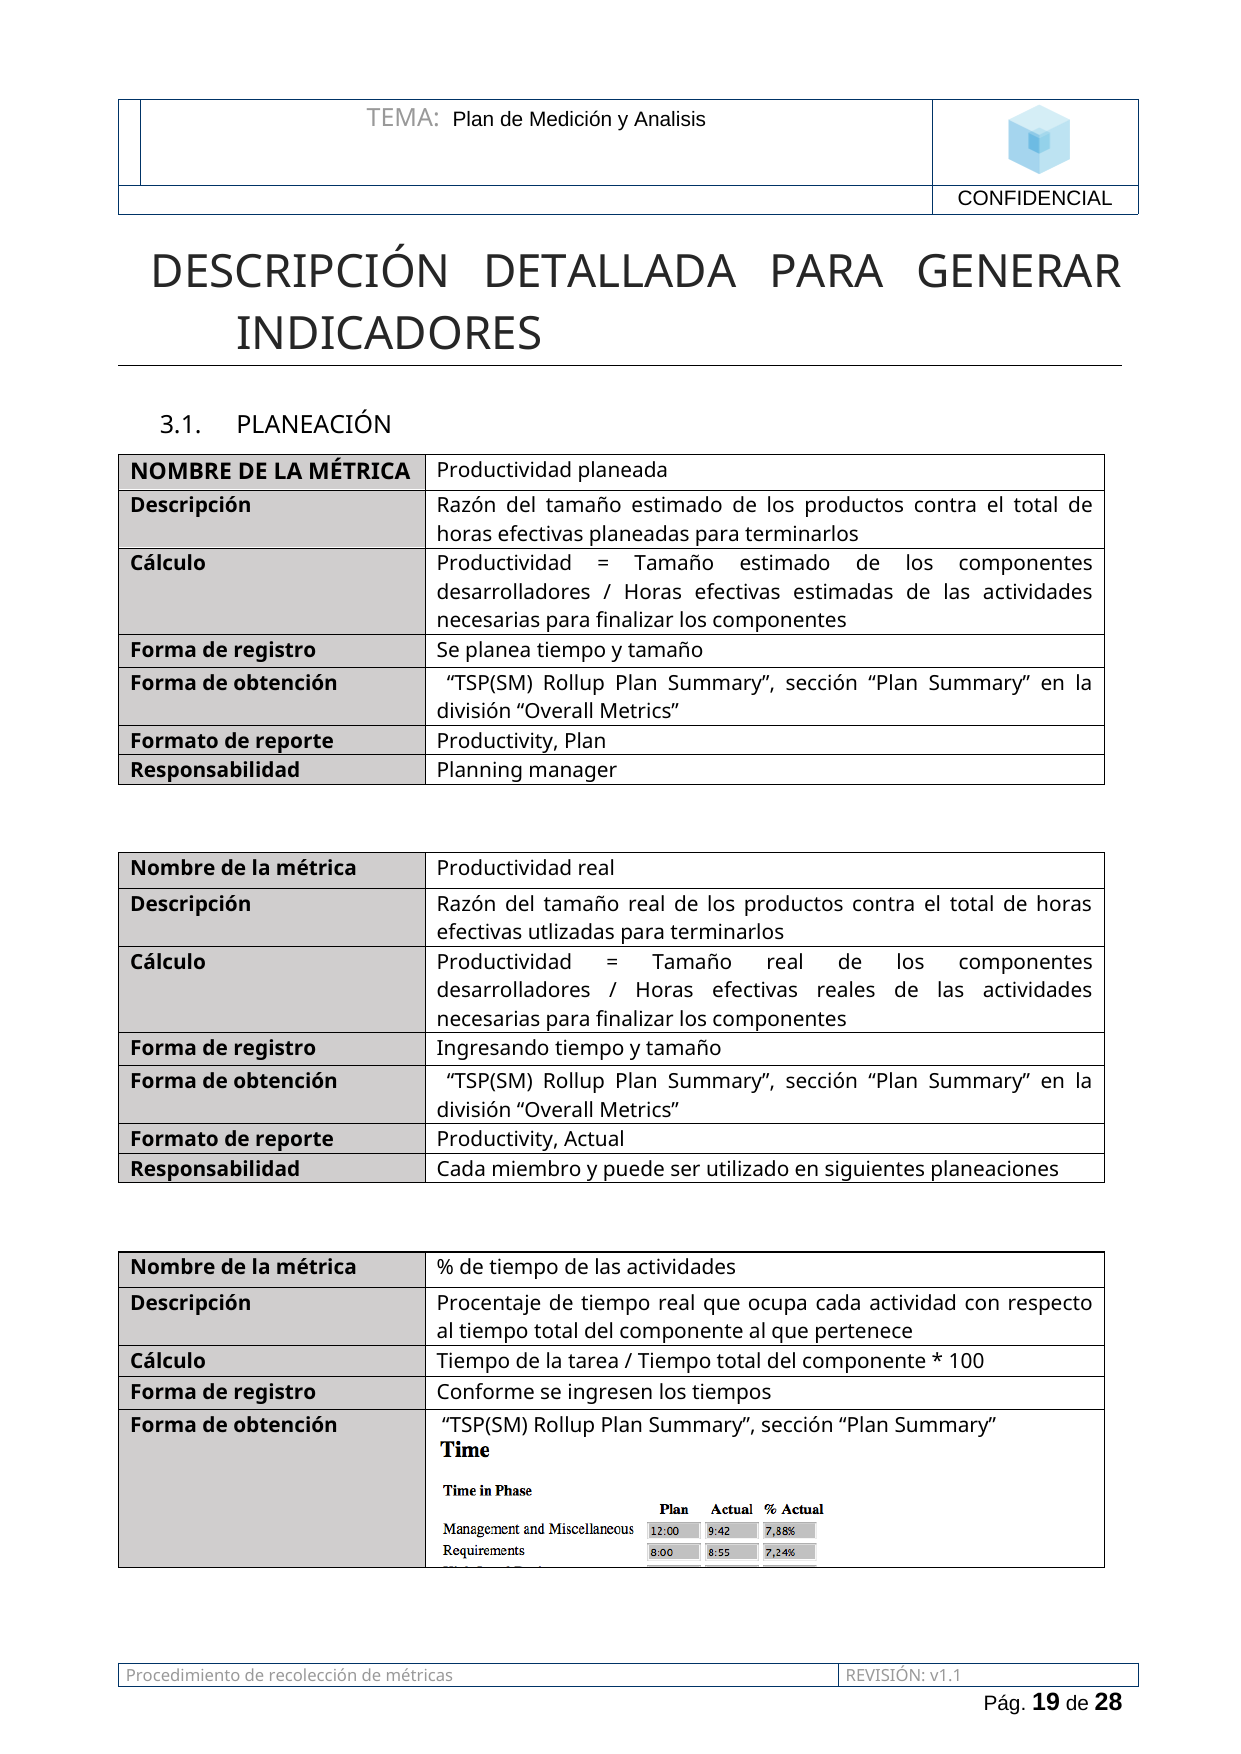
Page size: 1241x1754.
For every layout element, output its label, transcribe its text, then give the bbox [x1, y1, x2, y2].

table_cell Forma de obtención [119, 1066, 425, 1123]
table_cell Responsabilidad [119, 755, 425, 784]
table_cell Descripción [119, 1288, 425, 1345]
picture [1006, 102, 1073, 178]
table_cell Forma de registro [119, 635, 425, 667]
table_header Nombre de la métrica [119, 853, 425, 888]
table_cell Razón del tamaño real de los productos contra el total de horas efectivas utlizadas para terminarlos [426, 889, 1104, 946]
table_cell Descripción [119, 889, 425, 946]
table_cell Cálculo [119, 947, 425, 1032]
table_cell “TSP(SM) Rollup Plan Summary”, sección “Plan Summary” en la división “Overall Metrics” [426, 1066, 1104, 1123]
table_cell Forma de registro [119, 1033, 425, 1065]
table_header % de tiempo de las actividades [426, 1253, 1104, 1287]
table_cell Forma de obtención [119, 668, 425, 725]
table_cell Forma de obtención [119, 1410, 425, 1567]
table_header Nombre de la métrica [119, 455, 425, 489]
table_cell Descripción [119, 491, 425, 547]
table_cell Formato de reporte [119, 726, 425, 754]
table_cell Cálculo [119, 549, 425, 634]
table_cell Cada miembro y puede ser utilizado en siguientes planeaciones [426, 1154, 1104, 1182]
table_cell Ingresando tiempo y tamaño [426, 1033, 1104, 1065]
table_header Productividad planeada [426, 455, 1104, 489]
text PLANEACIÓN [159, 407, 1122, 441]
table_cell Tiempo de la tarea / Tiempo total del componente * 100 [426, 1346, 1104, 1376]
table_cell “TSP(SM) Rollup Plan Summary”, sección “Plan Summary” [426, 1410, 1104, 1567]
table_cell Cálculo [119, 1346, 425, 1376]
table_cell Razón del tamaño estimado de los productos contra el total de horas efectivas planeadas para terminarlos [426, 491, 1104, 547]
table_cell Productividad = Tamaño real de los componentes desarrolladores / Horas efectivas reales de las actividades necesarias para finalizar los componentes [426, 947, 1104, 1032]
table_header Productividad real [426, 853, 1104, 888]
table_cell Conforme se ingresen los tiempos [426, 1377, 1104, 1409]
table_cell Formato de reporte [119, 1124, 425, 1153]
table_cell Productividad = Tamaño estimado de los componentes desarrolladores / Horas efectivas estimadas de las actividades necesarias para finalizar los componentes [426, 549, 1104, 634]
table_cell Responsabilidad [119, 1154, 425, 1182]
text DESCRIPCIÓN DETALLADA PARA GENERAR INDICADORES [118, 238, 1122, 365]
table_cell Planning manager [426, 755, 1104, 784]
table_cell Forma de registro [119, 1377, 425, 1409]
table_cell Procentaje de tiempo real que ocupa cada actividad con respecto al tiempo total del componente al que pertenece [426, 1288, 1104, 1345]
table_cell Productivity, Plan [426, 726, 1104, 754]
picture [436, 1438, 830, 1567]
table_cell Se planea tiempo y tamaño [426, 635, 1104, 667]
table_header Nombre de la métrica [119, 1253, 425, 1287]
table_cell “TSP(SM) Rollup Plan Summary”, sección “Plan Summary” en la división “Overall Metrics” [426, 668, 1104, 725]
table_cell Productivity, Actual [426, 1124, 1104, 1153]
